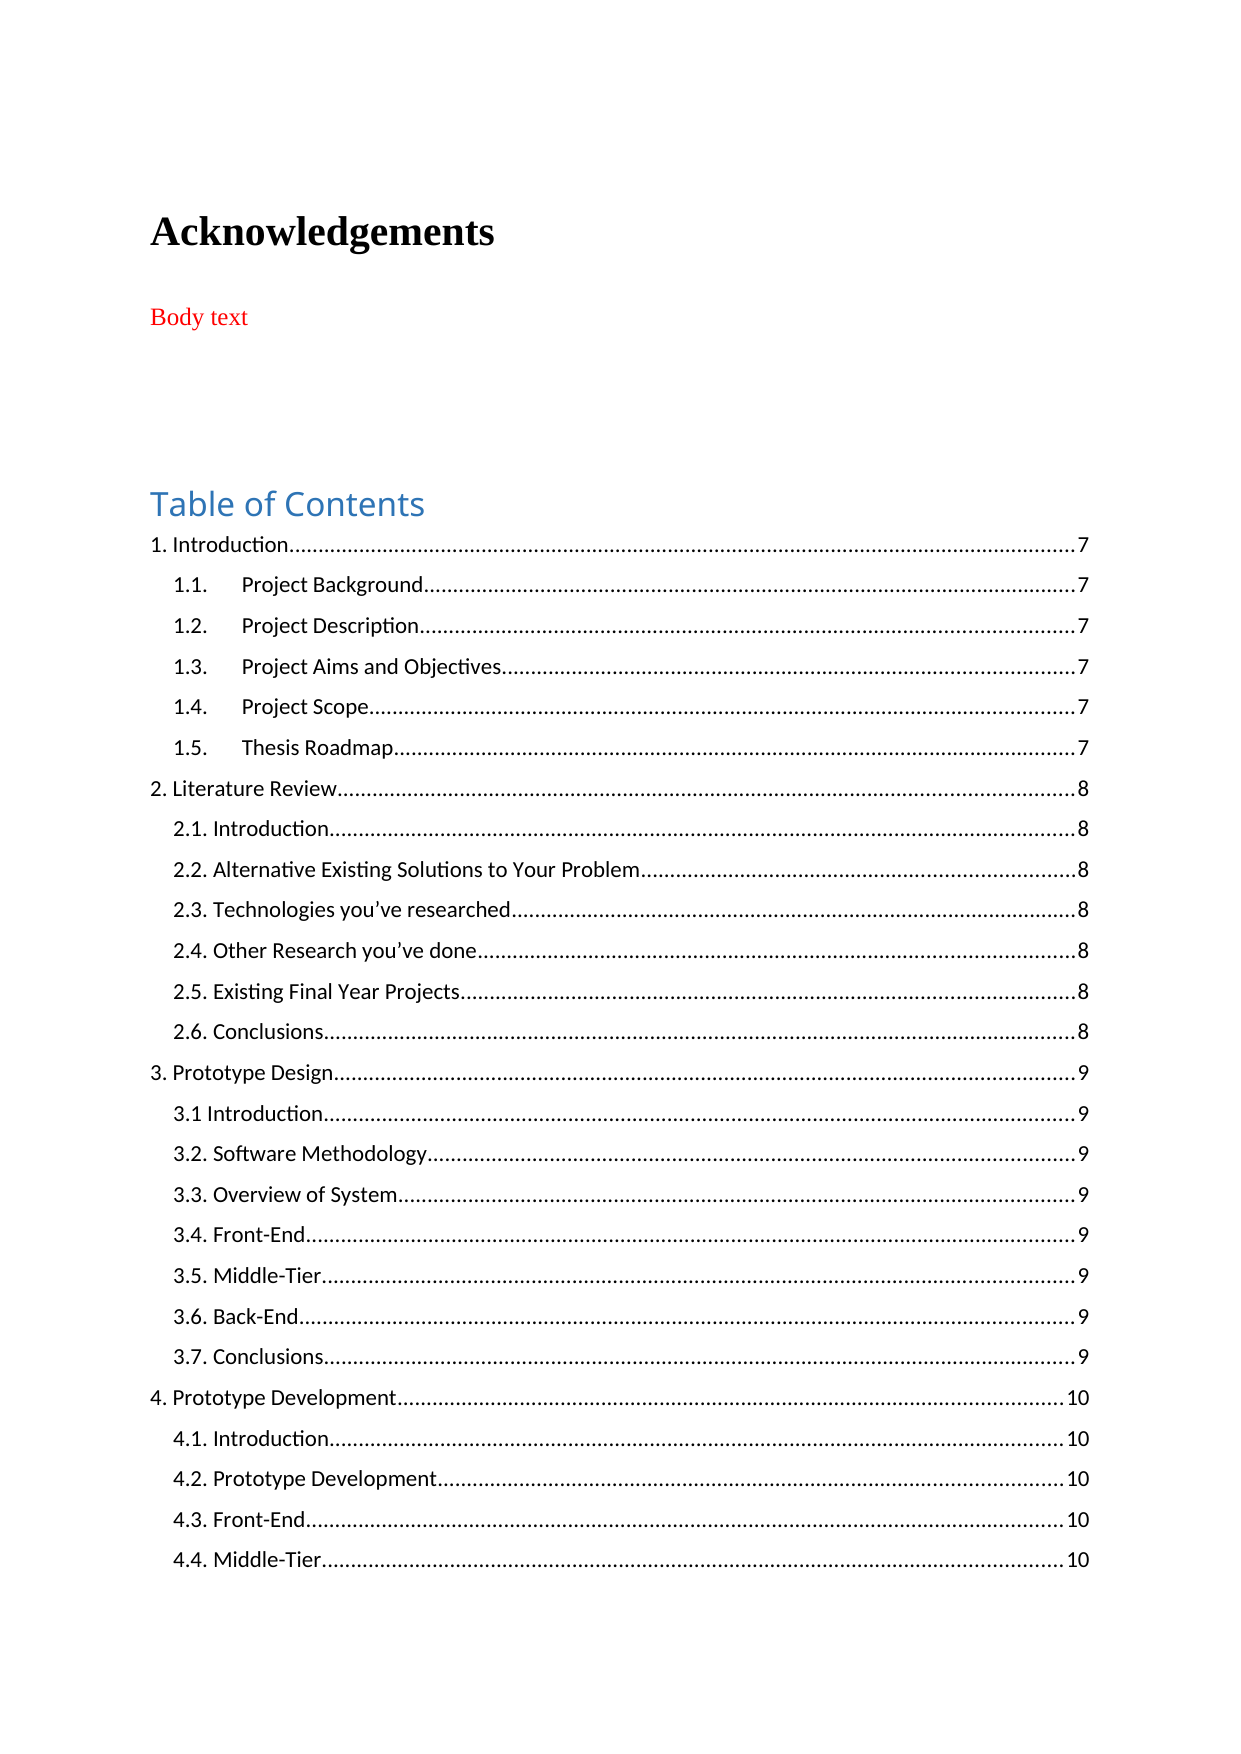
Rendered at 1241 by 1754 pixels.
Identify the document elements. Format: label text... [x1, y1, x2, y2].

subtitle Acknowledgements [150, 206, 1090, 254]
text Body text [150, 302, 1090, 331]
